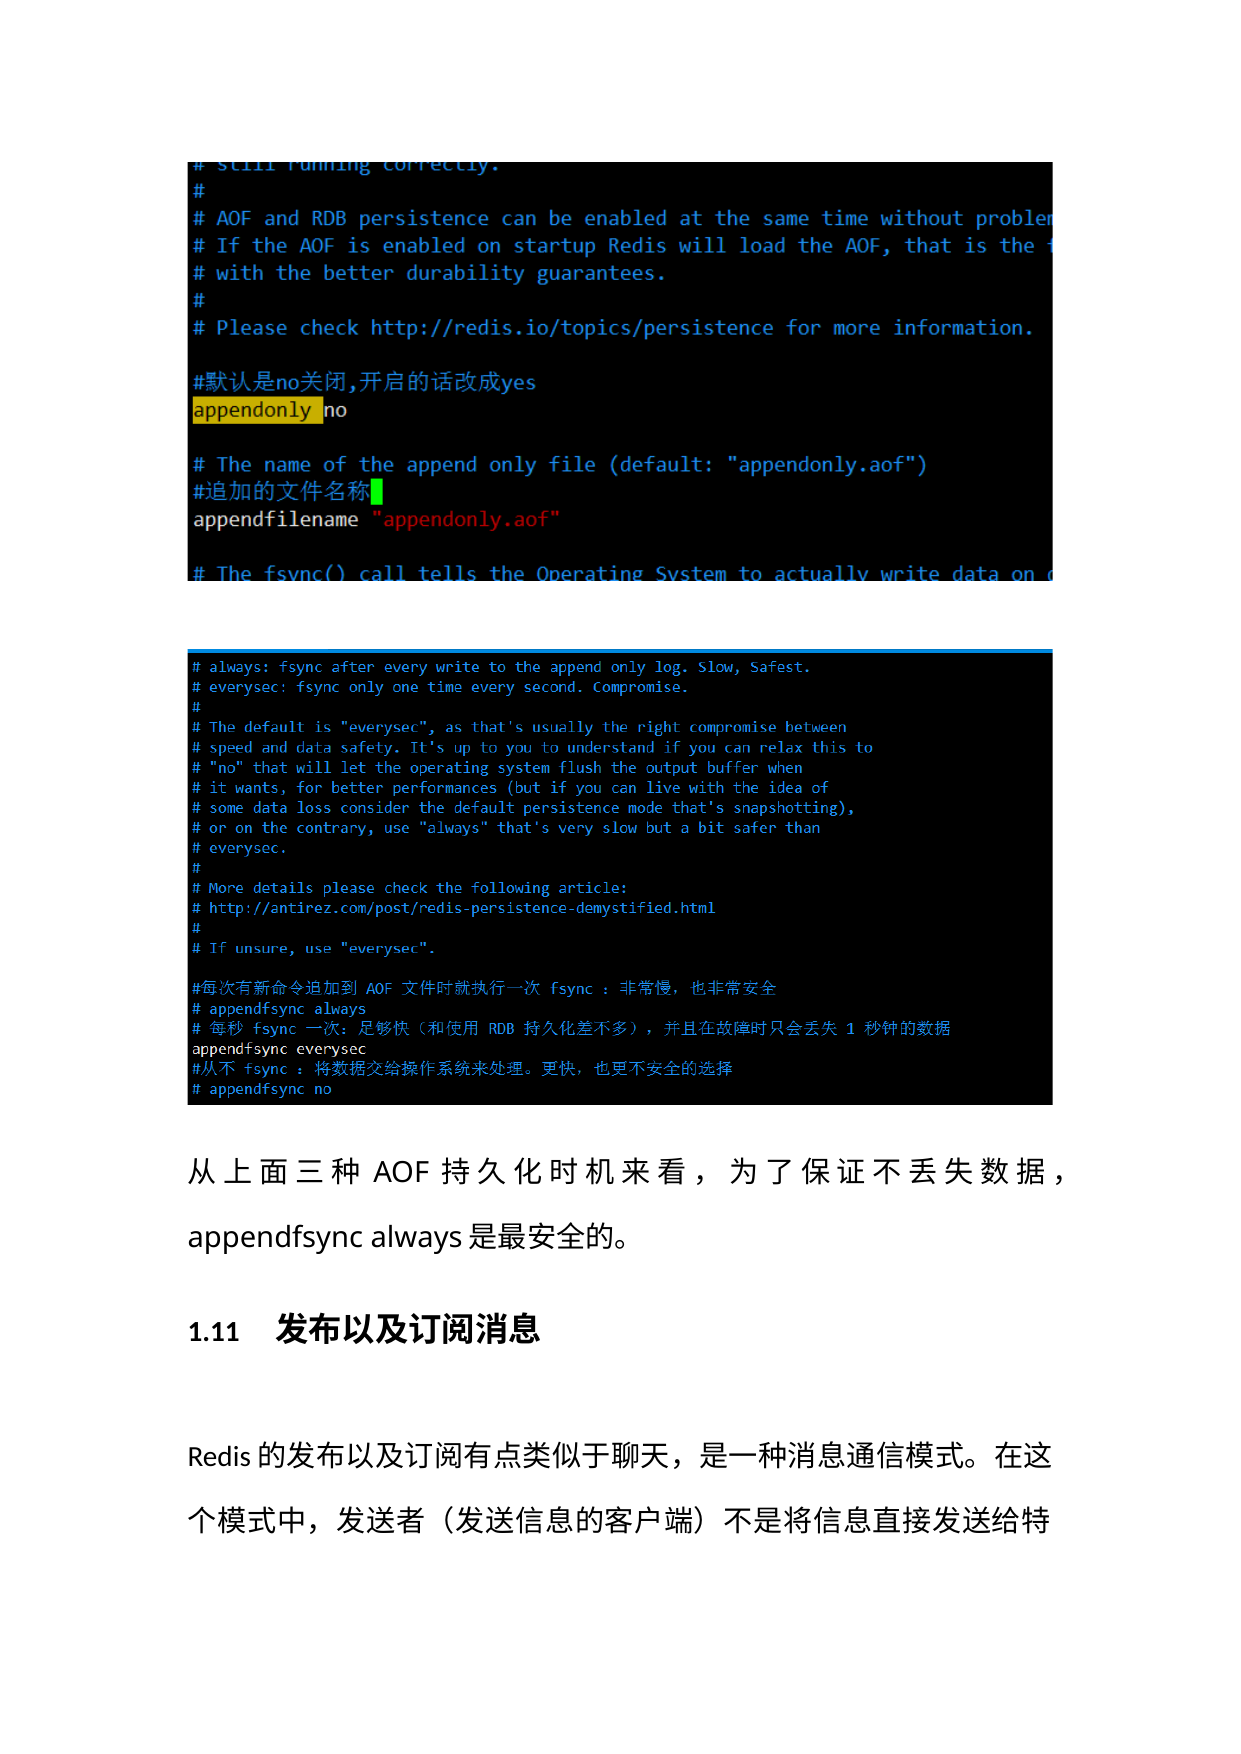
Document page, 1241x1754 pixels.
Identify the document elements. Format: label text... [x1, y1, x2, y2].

text 从上面三种AOF持久化时机来看，为了保证不丢失数据，appendfsync always是最安全的。 [187, 1137, 1053, 1267]
subtitle 发布以及订阅消息 [187, 1294, 1053, 1359]
picture [187, 649, 1053, 1105]
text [187, 1421, 1053, 1551]
picture [187, 162, 1053, 581]
